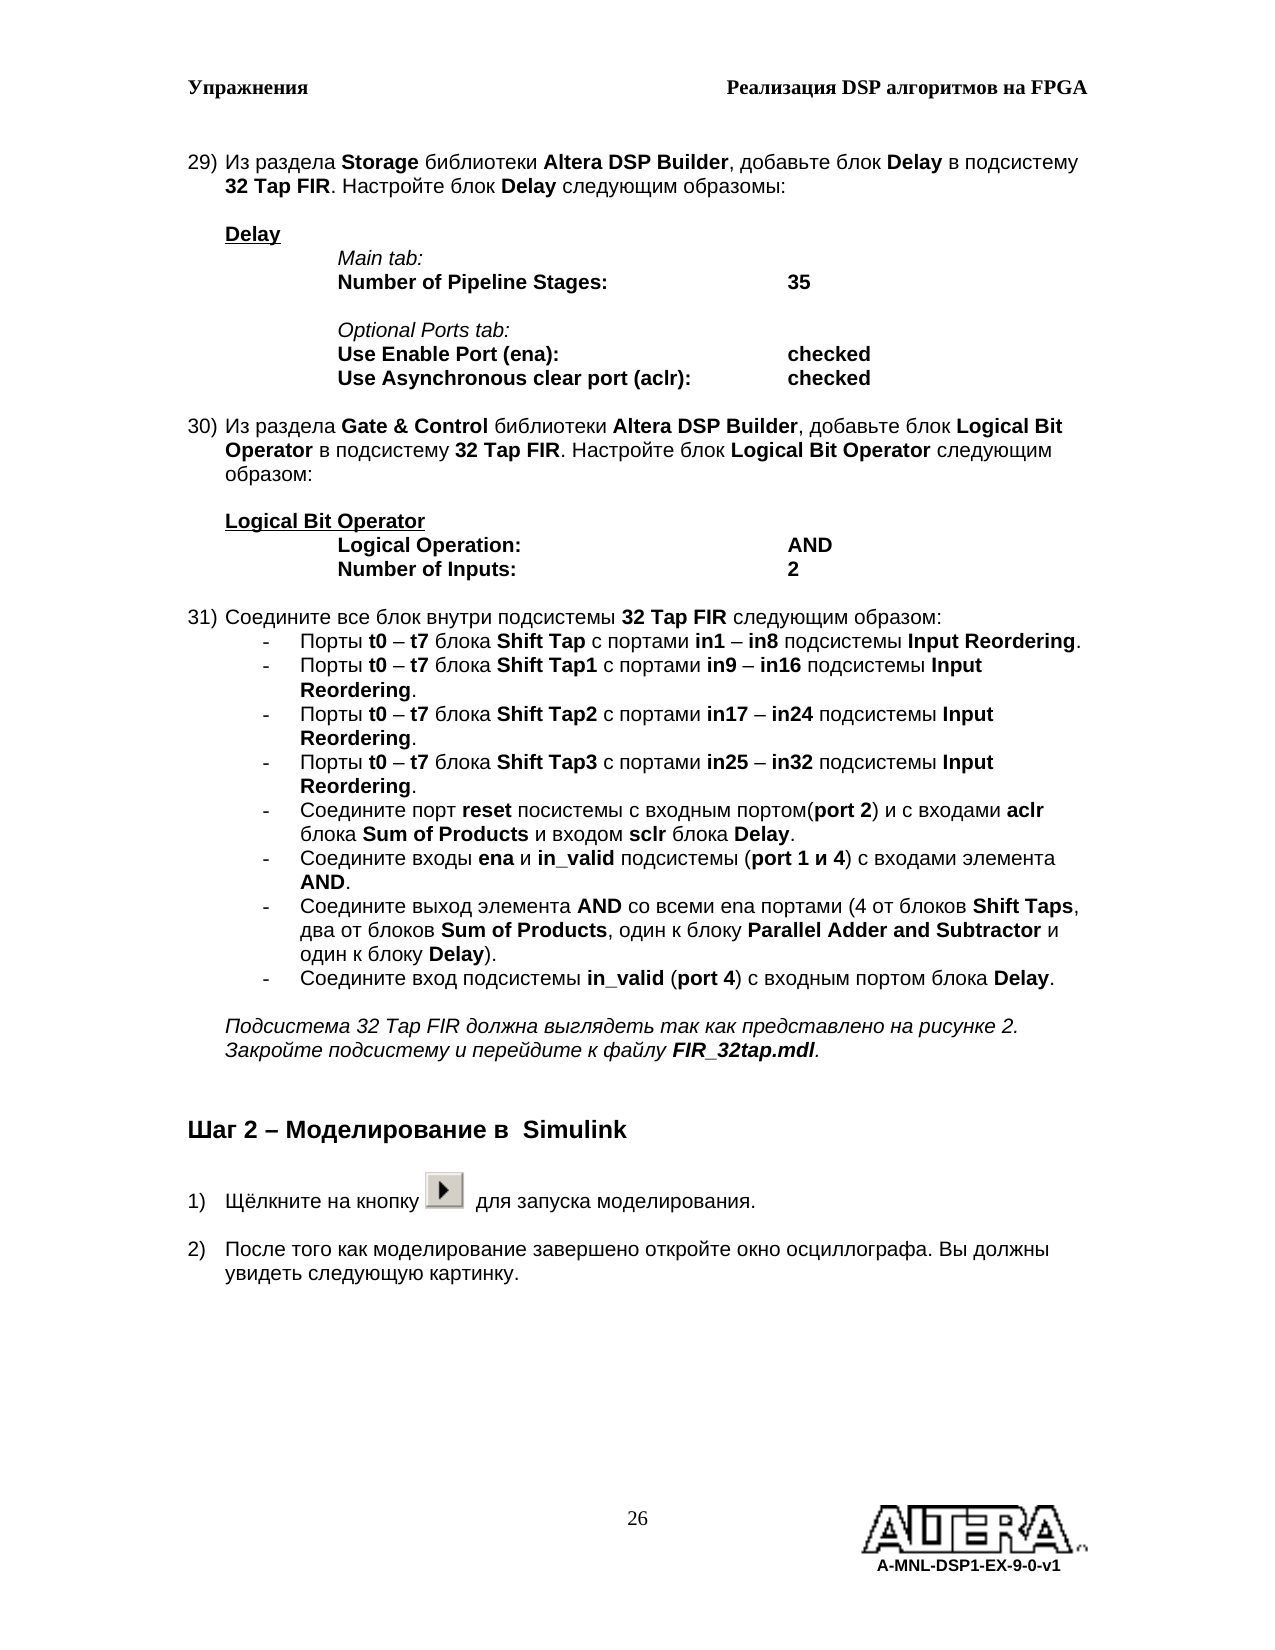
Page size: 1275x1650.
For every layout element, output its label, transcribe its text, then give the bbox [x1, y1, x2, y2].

text Delay [225, 222, 1087, 246]
list После того как моделирование завершено откройте окно осциллографа. Вы должны увидеть следующую картинку. [187, 1237, 1087, 1284]
list Соедините порт reset посистемы с входным портом(port 2) и с входами aclr блока Sum of Products и входом sclr блока Delay. [262, 798, 1087, 846]
list Соедините вход подсистемы in_valid (port 4) с входным портом блока Delay. [262, 966, 1087, 990]
list Порты t0 – t7 блока Shift Tap1 с портами in9 – in16 подсистемы Input Reordering. [262, 653, 1087, 701]
list Порты t0 – t7 блока Shift Tap3 с портами in25 – in32 подсистемы Input Reordering. [262, 749, 1087, 798]
list Порты t0 – t7 блока Shift Tap с портами in1 – in8 подсистемы Input Reordering. [262, 629, 1087, 653]
list Порты t0 – t7 блока Shift Tap2 с портами in17 – in24 подсистемы Input Reordering. [262, 701, 1087, 749]
list Соедините входы ena и in_valid подсистемы (port 1 и 4) с входами элемента AND. [262, 846, 1087, 894]
list Соедините все блок внутри подсистемы 32 Tap FIR следующим образом: [187, 605, 1087, 629]
list Из раздела Gate & Control библиотеки Altera DSP Builder, добавьте блок Logical Bit Operator в подсистему 32 Tap FIR. Настройте блок Logical Bit Operator следующим образом: [187, 413, 1087, 485]
text Use Asynchronous clear port (aclr): checked [300, 366, 1087, 389]
text Подсистема 32 Tap FIR должна выглядеть так как представлено на рисунке 2. Закройте подсистему и перейдите к файлу FIR_32tap.mdl. [225, 1014, 1087, 1062]
picture [425, 1172, 465, 1209]
text Optional Ports tab: [225, 318, 1087, 342]
text Use Enable Port (ena): checked [300, 342, 1087, 366]
text Number of Inputs: 2 [300, 557, 1087, 581]
text Main tab: [225, 246, 1087, 270]
text Logical Operation: AND [225, 533, 1087, 557]
text Number of Pipeline Stages: 35 [225, 270, 1087, 294]
list Из раздела Storage библиотеки Altera DSP Builder, добавьте блок Delay в подсистему 32 Tap FIR. Настройте блок Delay следующим образомы: [187, 150, 1087, 198]
list Соедините выход элемента AND со всеми ena портами (4 от блоков Shift Taps, два от блоков Sum of Products, один к блоку Parallel Adder and Subtractor и один к блоку Delay). [262, 894, 1087, 966]
text Logical Bit Operator [225, 509, 1087, 533]
list Щёлкните на кнопку для запуска моделирования. [187, 1172, 1087, 1213]
text Шаг 2 – Моделирование в Simulink [187, 1115, 1087, 1143]
